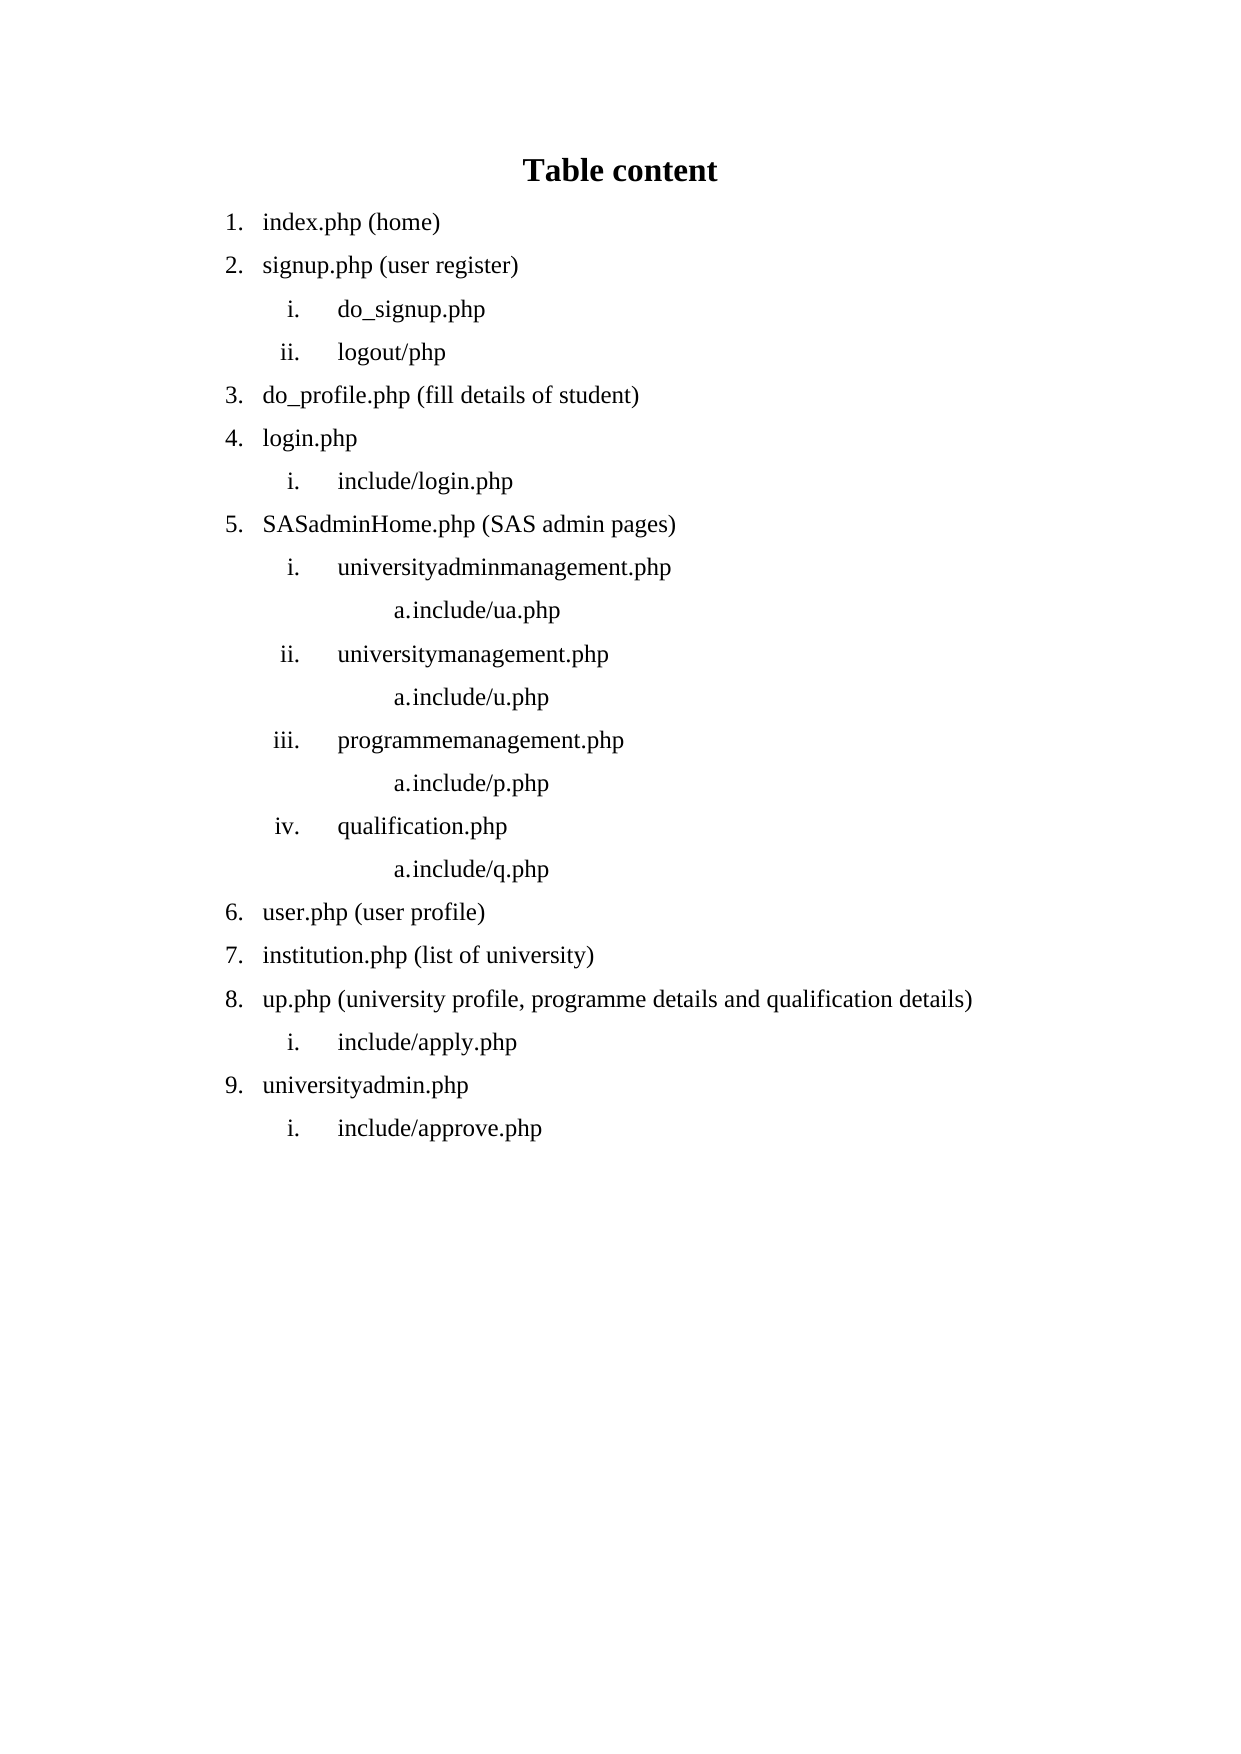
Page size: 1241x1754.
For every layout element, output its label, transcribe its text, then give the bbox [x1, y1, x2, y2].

list do_signup.php [300, 294, 1053, 322]
list include/ua.php [394, 596, 1053, 624]
list include/q.php [394, 854, 1053, 883]
list universityadminmanagement.php [300, 552, 1053, 581]
list up.php (university profile, programme details and qualification details) [225, 984, 1053, 1012]
list signup.php (user register) [225, 251, 1053, 279]
list logout/php [300, 337, 1053, 366]
list universitymanagement.php [300, 639, 1053, 667]
text Table content [187, 150, 1053, 188]
list user.php (user profile) [225, 897, 1053, 926]
list include/p.php [394, 768, 1053, 797]
list include/u.php [394, 682, 1053, 711]
list index.php (home) [225, 207, 1053, 236]
list qualification.php [300, 811, 1053, 840]
list include/login.php [300, 466, 1053, 495]
list login.php [225, 423, 1053, 452]
list institution.php (list of university) [225, 941, 1053, 969]
list include/approve.php [300, 1113, 1053, 1142]
list universityadmin.php [225, 1070, 1053, 1099]
list include/apply.php [300, 1027, 1053, 1056]
list SASadminHome.php (SAS admin pages) [225, 509, 1053, 538]
list programmemanagement.php [300, 725, 1053, 754]
list do_profile.php (fill details of student) [225, 380, 1053, 409]
